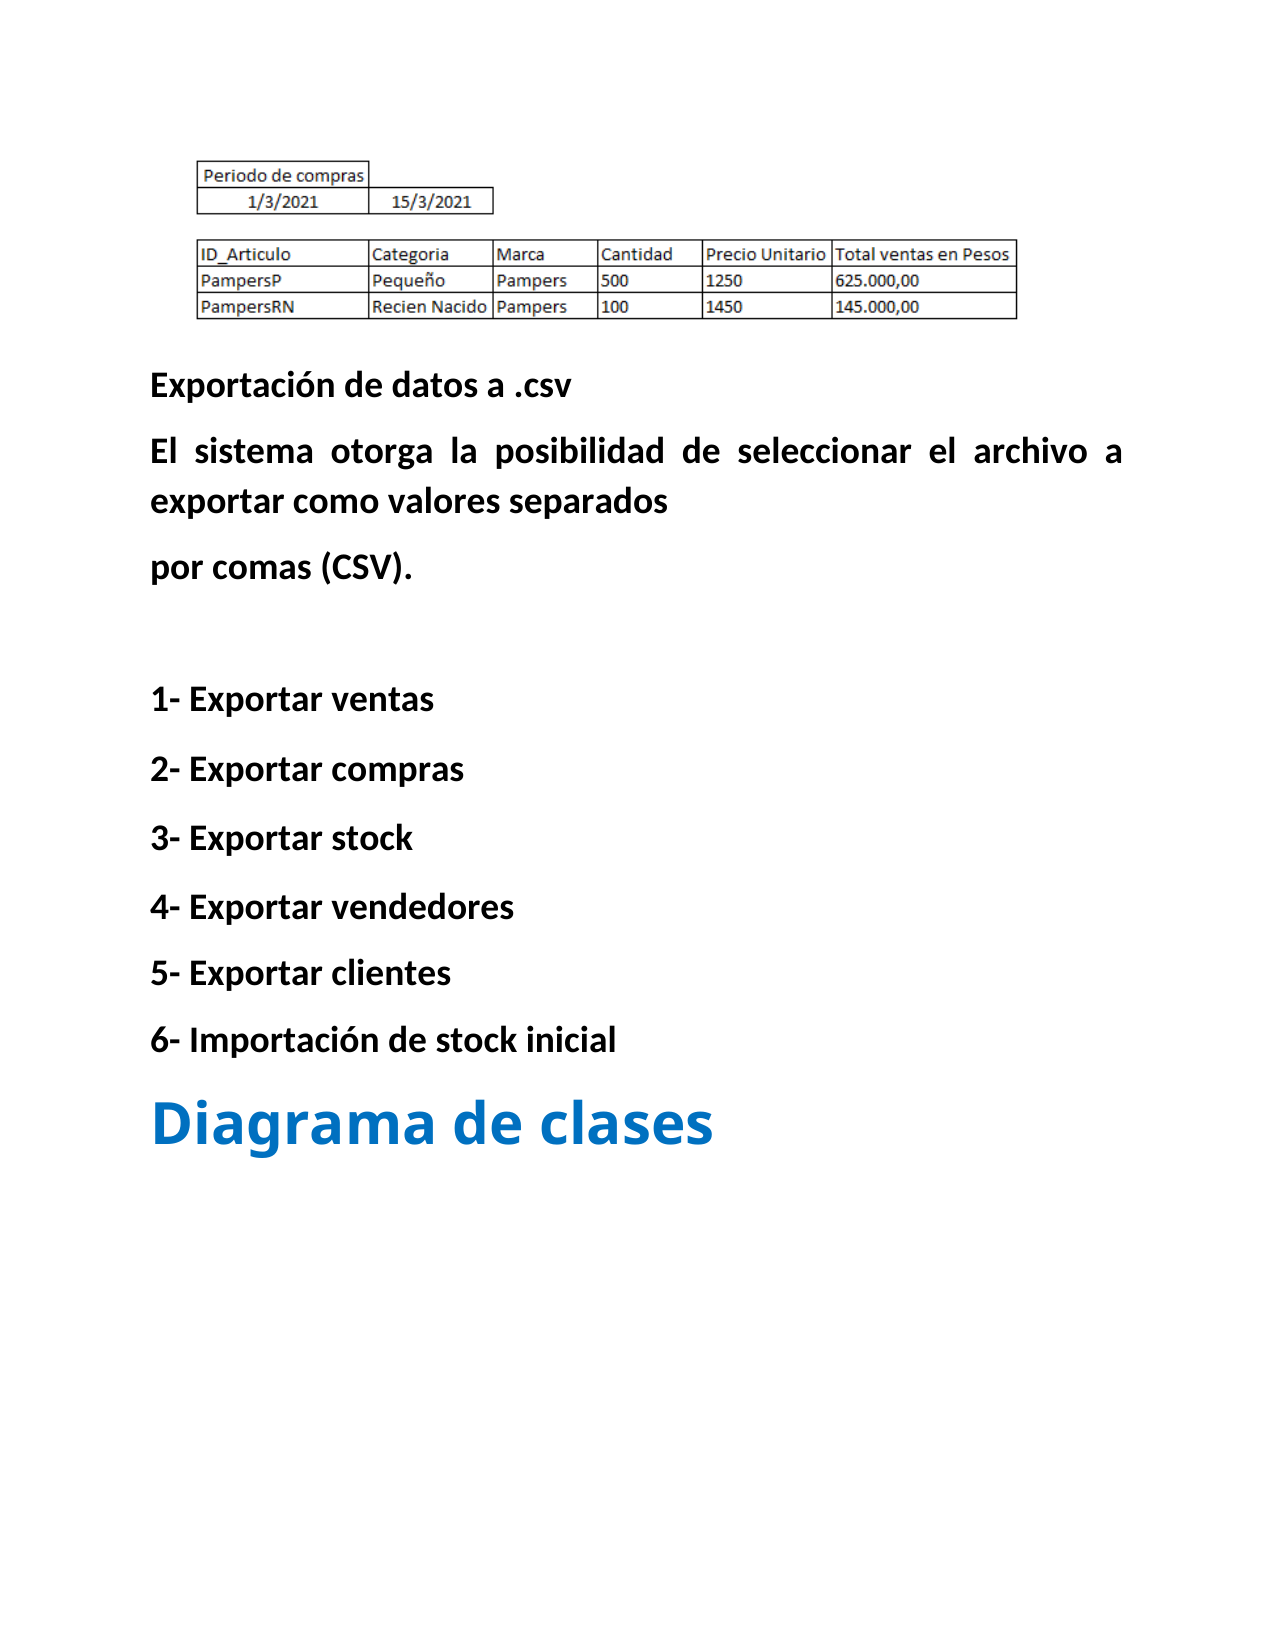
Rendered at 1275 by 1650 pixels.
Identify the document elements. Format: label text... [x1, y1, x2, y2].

text Diagrama de clases [150, 1082, 1125, 1161]
text 4- Exportar vendedores [150, 883, 1125, 929]
text 2- Exportar compras [150, 744, 1125, 790]
text 3- Exportar stock [150, 814, 1125, 860]
text Exportación de datos a .csv [150, 361, 1125, 407]
text por comas (CSV). [150, 543, 1125, 589]
text El sistema otorga la posibilidad de seleccionar el archivo a exportar como valores separados [150, 427, 1125, 522]
text 5- Exportar clientes [150, 949, 1125, 995]
text 6- Importación de stock inicial [150, 1016, 1125, 1061]
text 1- Exportar ventas [150, 675, 1125, 721]
